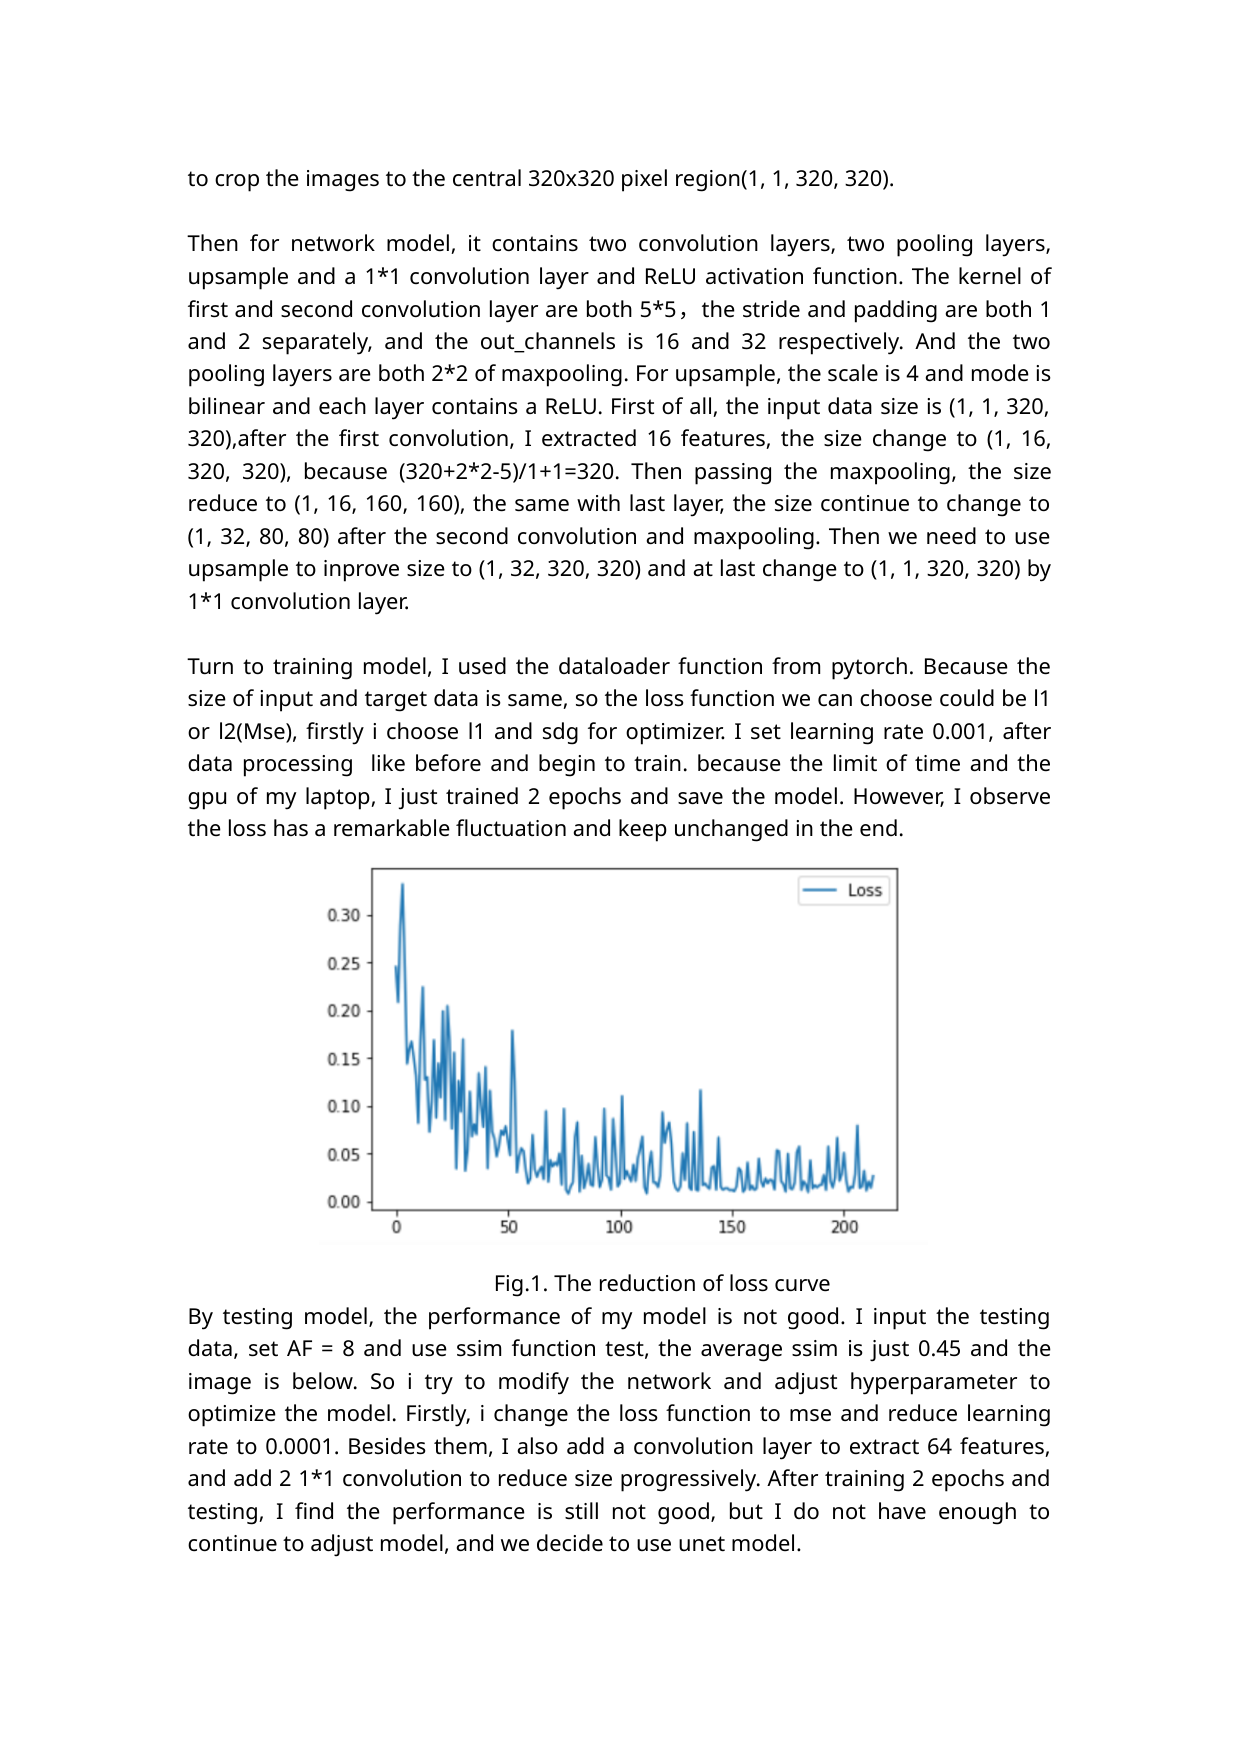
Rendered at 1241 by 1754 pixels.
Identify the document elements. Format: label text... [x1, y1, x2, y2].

text Fig.1. The reduction of loss curve [231, 1267, 1053, 1299]
picture [318, 844, 929, 1245]
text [187, 162, 1053, 194]
text Turn to training model, I used the dataloader function from pytorch. Because the size of input and target data is same, so the loss function we can choose could be l1 or l2(Mse), firstly i choose l1 and sdg for optimizer. I set learning rate 0.001, after data processing like before and begin to train. because the limit of time and the gpu of my laptop, I just trained 2 epochs and save the model. However, I observe the loss has a remarkable fluctuation and keep unchanged in the end. [187, 649, 1053, 844]
text Then for network model, it contains two convolution layers, two pooling layers, upsample and a 1*1 convolution layer and ReLU activation function. The kernel of first and second convolution layer are both 5*5，the stride and padding are both 1 and 2 separately, and the out_channels is 16 and 32 respectively. And the two pooling layers are both 2*2 of maxpooling. For upsample, the scale is 4 and mode is bilinear and each layer contains a ReLU. First of all, the input data size is (1, 1, 320, 320),after the first convolution, I extracted 16 features, the size change to (1, 16, 320, 320), because (320+2*2-5)/1+1=320. Then passing the maxpooling, the size reduce to (1, 16, 160, 160), the same with last layer, the size continue to change to (1, 32, 80, 80) after the second convolution and maxpooling. Then we need to use upsample to inprove size to (1, 32, 320, 320) and at last change to (1, 1, 320, 320) by 1*1 convolution layer. [187, 227, 1053, 617]
text By testing model, the performance of my model is not good. I input the testing data, set AF = 8 and use ssim function test, the average ssim is just 0.45 and the image is below. So i try to modify the network and adjust hyperparameter to optimize the model. Firstly, i change the loss function to mse and reduce learning rate to 0.0001. Besides them, I also add a convolution layer to extract 64 features, and add 2 1*1 convolution to reduce size progressively. After training 2 epochs and testing, I find the performance is still not good, but I do not have enough to continue to adjust model, and we decide to use unet model. [187, 1299, 1053, 1559]
